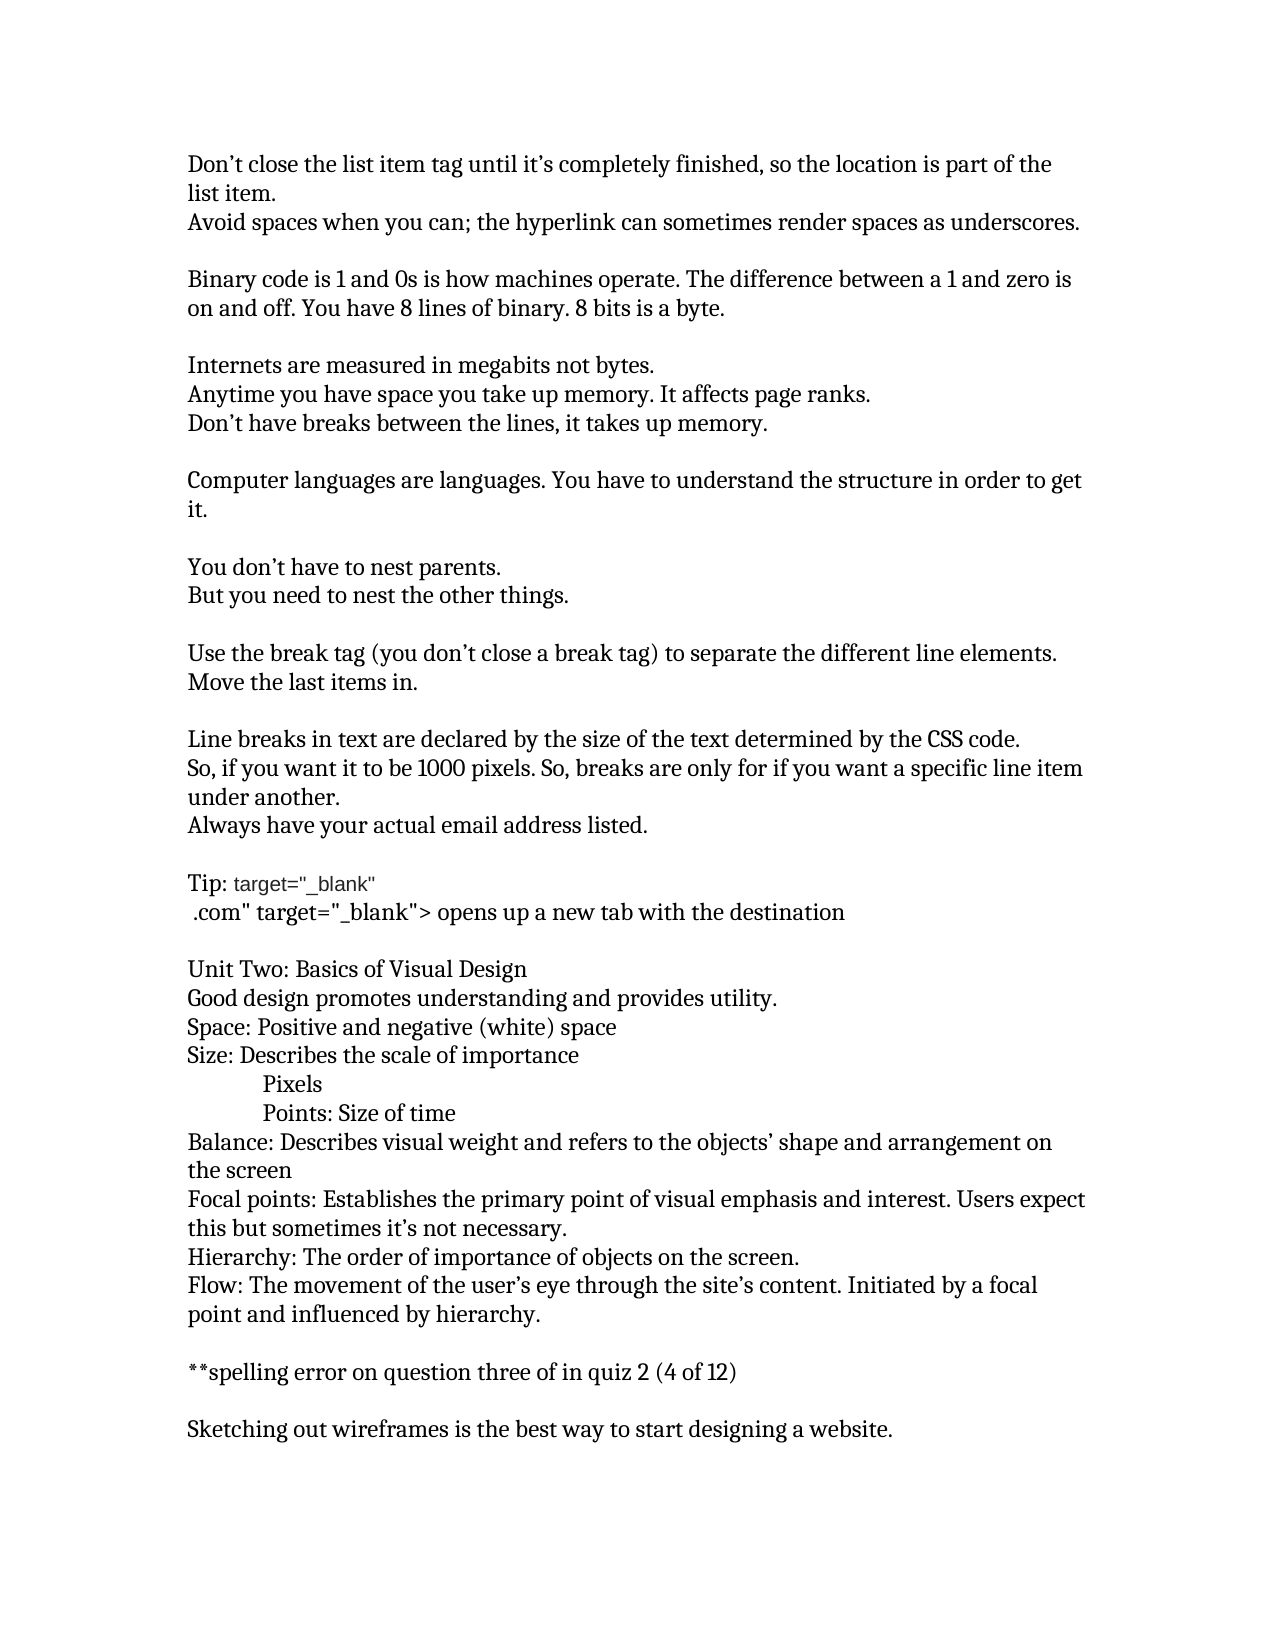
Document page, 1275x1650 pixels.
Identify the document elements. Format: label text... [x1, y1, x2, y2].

text Computer languages are languages. You have to understand the structure in order to get it. [187, 466, 1087, 524]
text Unit Two: Basics of Visual Design [187, 955, 1087, 984]
text Don’t close the list item tag until it’s completely finished, so the location is part of the list item. [187, 150, 1087, 207]
text Space: Positive and negative (white) space [187, 1012, 1087, 1041]
text Tip: target="_blank" [187, 869, 1087, 897]
text Always have your actual email address listed. [187, 811, 1087, 840]
text Flow: The movement of the user’s eye through the site’s content. Initiated by a focal point and influenced by hierarchy. [187, 1271, 1087, 1329]
text Binary code is 1 and 0s is how machines operate. The difference between a 1 and zero is on and off. You have 8 lines of binary. 8 bits is a byte. [187, 265, 1087, 322]
text **spelling error on question three of in quiz 2 (4 of 12) [187, 1357, 1087, 1386]
text .com" target="_blank"> opens up a new tab with the destination [187, 897, 1087, 926]
text Internets are measured in megabits not bytes. [187, 351, 1087, 380]
text Line breaks in text are declared by the size of the text determined by the CSS code. [187, 725, 1087, 754]
text Points: Size of time [187, 1099, 1087, 1127]
text Don’t have breaks between the lines, it takes up memory. [187, 409, 1087, 437]
text Anytime you have space you take up memory. It affects page ranks. [187, 380, 1087, 409]
text You don’t have to nest parents. [187, 552, 1087, 581]
text So, if you want it to be 1000 pixels. So, breaks are only for if you want a specific line item under another. [187, 754, 1087, 811]
text Size: Describes the scale of importance [187, 1041, 1087, 1070]
text But you need to nest the other things. [187, 581, 1087, 610]
text Use the break tag (you don’t close a break tag) to separate the different line elements. [187, 639, 1087, 667]
text Balance: Describes visual weight and refers to the objects’ shape and arrangement on the screen [187, 1127, 1087, 1185]
text Sketching out wireframes is the best way to start designing a website. [187, 1415, 1087, 1444]
text Focal points: Establishes the primary point of visual emphasis and interest. Users expect this but sometimes it’s not necessary. [187, 1185, 1087, 1242]
text Hierarchy: The order of importance of objects on the screen. [187, 1242, 1087, 1271]
text Avoid spaces when you can; the hyperlink can sometimes render spaces as underscores. [187, 207, 1087, 236]
text Pixels [187, 1070, 1087, 1099]
text Good design promotes understanding and provides utility. [187, 984, 1087, 1012]
text Move the last items in. [187, 667, 1087, 696]
